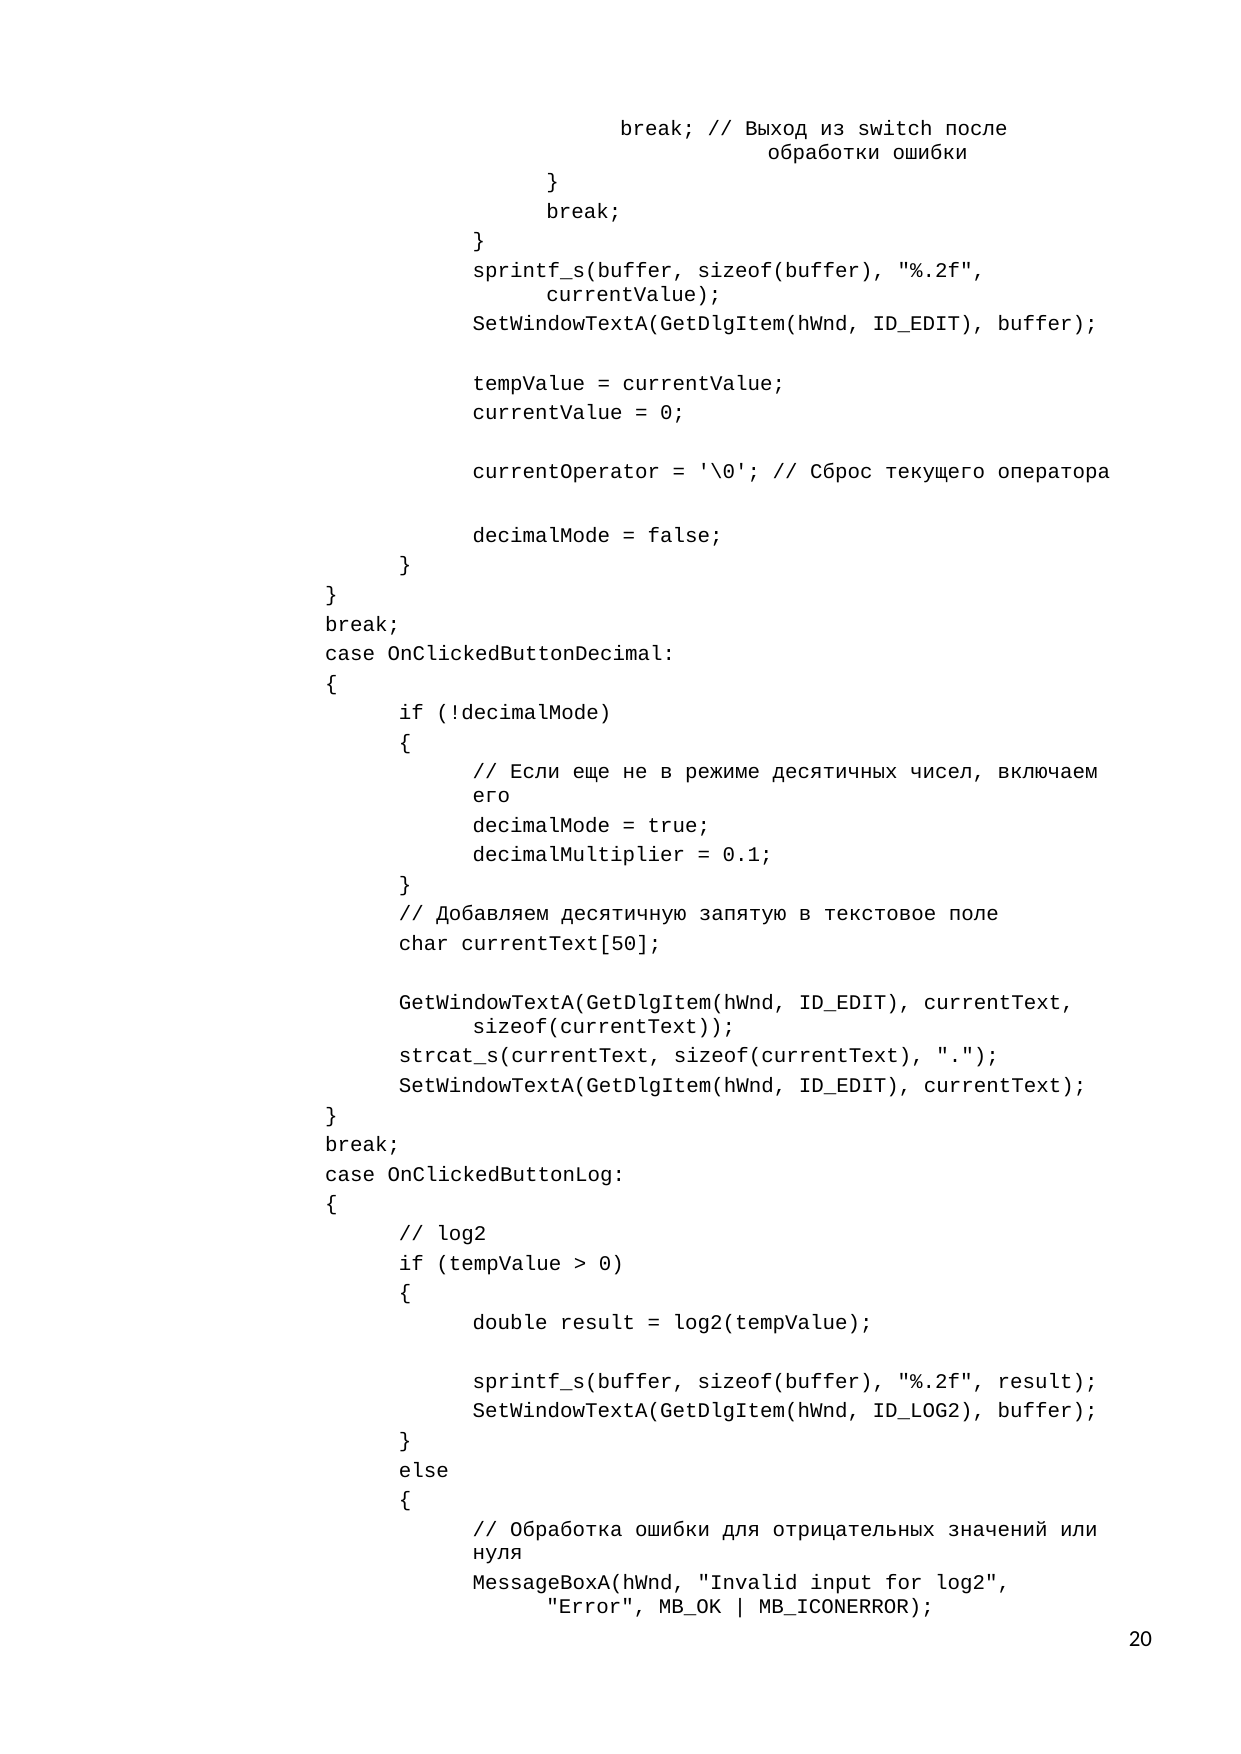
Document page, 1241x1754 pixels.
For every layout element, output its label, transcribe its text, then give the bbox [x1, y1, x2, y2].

text tempValue = currentValue; [177, 372, 1112, 396]
text sprintf_s(buffer, sizeof(buffer), "%.2f", currentValue); [177, 260, 1112, 307]
text } [177, 171, 1112, 195]
text SetWindowTextA(GetDlgItem(hWnd, ID_EDIT), buffer); [177, 313, 1112, 337]
text { [177, 1489, 1112, 1513]
text { [177, 673, 1112, 696]
text } [177, 554, 1112, 578]
text // log2 [177, 1223, 1112, 1247]
text break; // Выход из switch после обработки ошибки [177, 118, 1112, 165]
text SetWindowTextA(GetDlgItem(hWnd, ID_LOG2), buffer); [177, 1400, 1112, 1424]
text currentValue = 0; [177, 402, 1112, 426]
text case OnClickedButtonDecimal: [177, 643, 1112, 667]
text if (!decimalMode) [177, 702, 1112, 726]
text decimalMultiplier = 0.1; [177, 844, 1112, 868]
text else [177, 1459, 1112, 1483]
text SetWindowTextA(GetDlgItem(hWnd, ID_EDIT), currentText); [177, 1075, 1112, 1099]
text decimalMode = true; [177, 815, 1112, 838]
text // Добавляем десятичную запятую в текстовое поле [177, 903, 1112, 927]
text currentOperator = '\0'; // Сброс текущего оператора [177, 461, 1112, 485]
text MessageBoxA(hWnd, "Invalid input for log2", "Error", MB_OK | MB_ICONERROR); [177, 1572, 1112, 1619]
text double result = log2(tempValue); [177, 1312, 1112, 1335]
text char currentText[50]; [177, 933, 1112, 957]
text sprintf_s(buffer, sizeof(buffer), "%.2f", result); [177, 1371, 1112, 1394]
text } [177, 231, 1112, 254]
text } [177, 1430, 1112, 1454]
text } [177, 1104, 1112, 1128]
text break; [177, 613, 1112, 637]
text } [177, 874, 1112, 897]
text GetWindowTextA(GetDlgItem(hWnd, ID_EDIT), currentText, sizeof(currentText)); [177, 992, 1112, 1039]
text // Если еще не в режиме десятичных чисел, включаем его [177, 761, 1112, 809]
text case OnClickedButtonLog: [177, 1164, 1112, 1187]
text break; [177, 201, 1112, 224]
text break; [177, 1134, 1112, 1158]
text } [177, 584, 1112, 608]
text { [177, 732, 1112, 756]
text decimalMode = false; [177, 525, 1112, 548]
text strcat_s(currentText, sizeof(currentText), "."); [177, 1045, 1112, 1069]
text { [177, 1193, 1112, 1217]
text // Обработка ошибки для отрицательных значений или нуля [177, 1519, 1112, 1566]
text if (tempValue > 0) [177, 1252, 1112, 1276]
text { [177, 1282, 1112, 1306]
